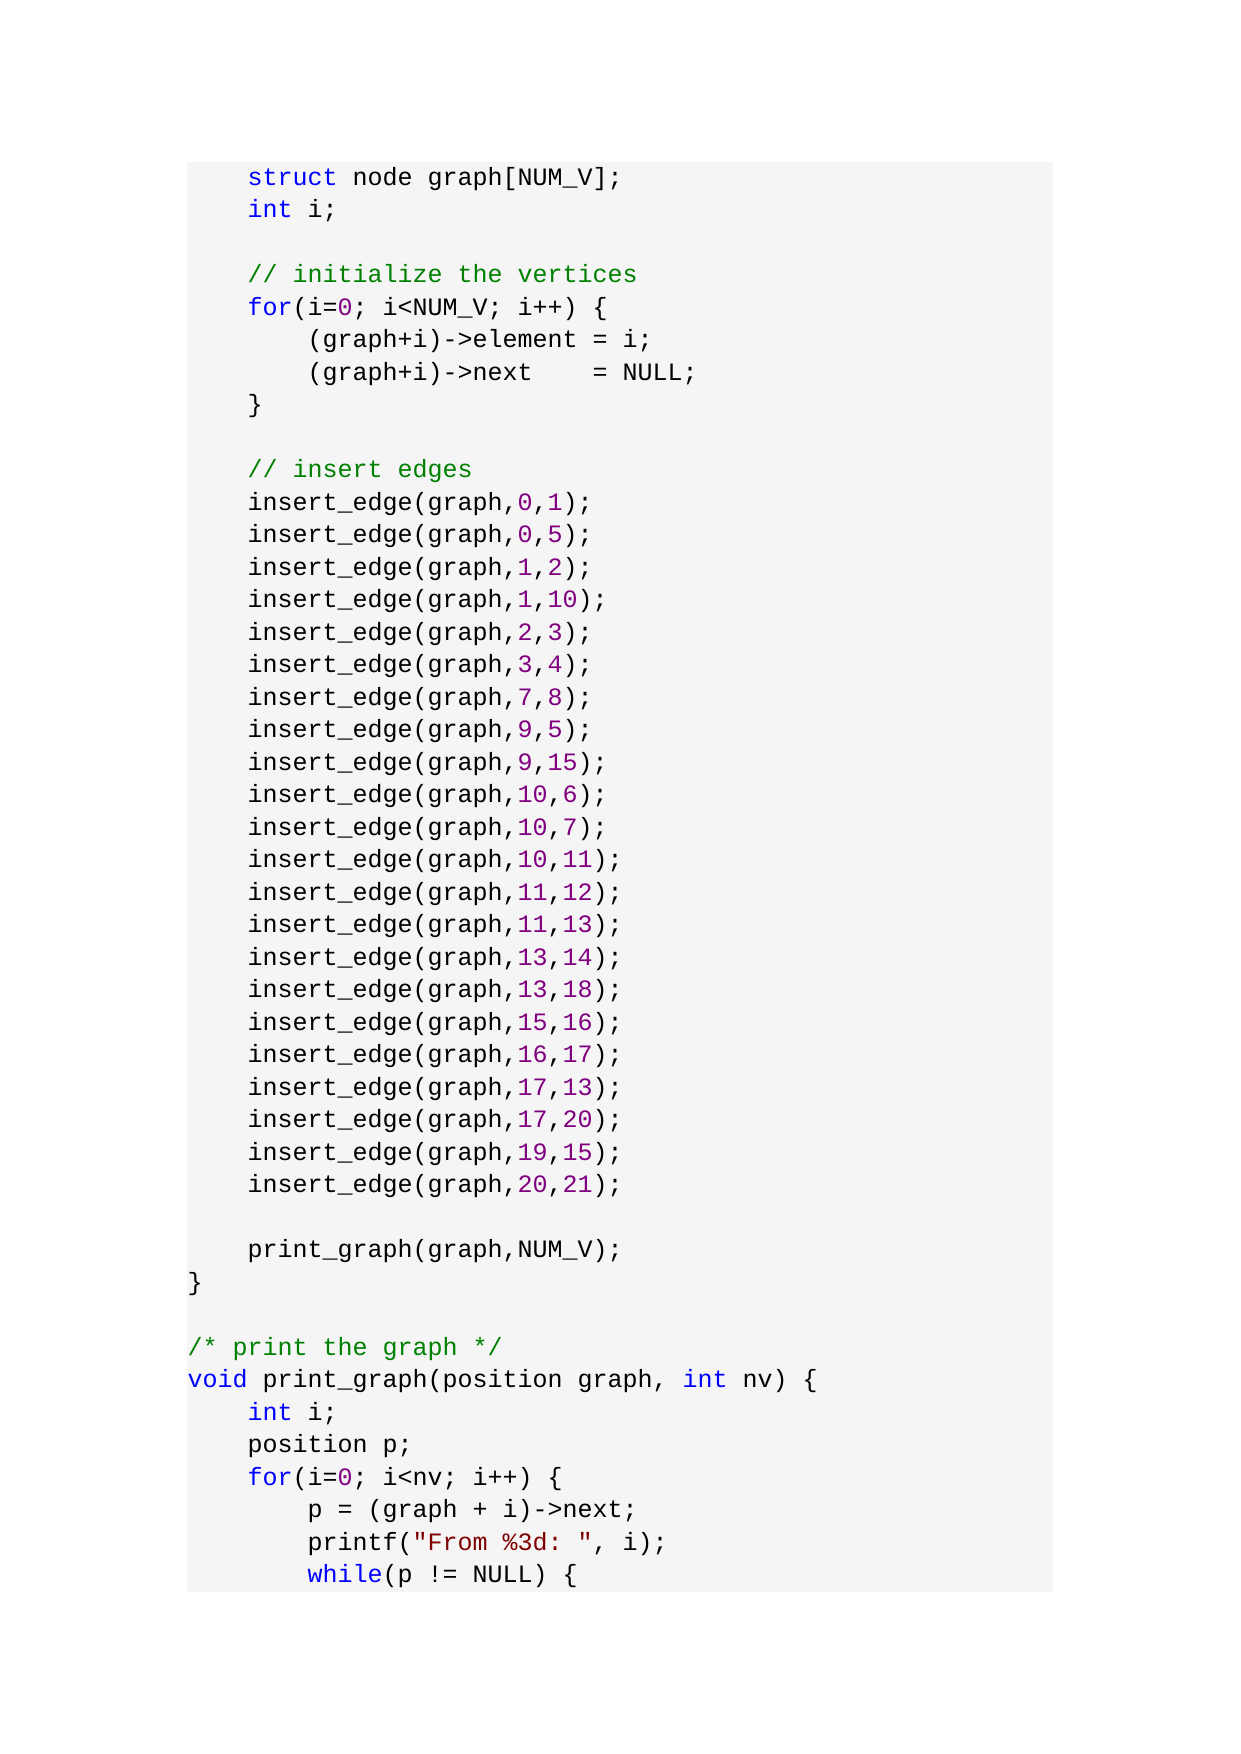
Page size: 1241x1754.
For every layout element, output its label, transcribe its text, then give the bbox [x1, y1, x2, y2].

text (graph+i)->element = i; [187, 324, 1053, 357]
text // initialize the vertices [187, 259, 1053, 292]
text for(i=0; i<nv; i++) { [187, 1462, 1053, 1494]
text p = (graph + i)->next; [187, 1494, 1053, 1527]
text // insert edges [187, 454, 1053, 487]
text struct node graph[NUM_V]; [187, 162, 1053, 194]
text } [187, 1267, 1053, 1299]
text while(p != NULL) { [187, 1559, 1053, 1592]
text (graph+i)->next = NULL; [187, 357, 1053, 389]
text int i; [187, 194, 1053, 227]
text insert_edge(graph,16,17); [187, 1039, 1053, 1072]
text insert_edge(graph,2,3); [187, 617, 1053, 649]
text void print_graph(position graph, int nv) { [187, 1364, 1053, 1397]
text insert_edge(graph,1,10); [187, 584, 1053, 617]
text insert_edge(graph,13,14); [187, 942, 1053, 974]
text int i; [187, 1397, 1053, 1429]
text insert_edge(graph,9,5); [187, 714, 1053, 747]
text insert_edge(graph,9,15); [187, 747, 1053, 779]
text insert_edge(graph,15,16); [187, 1007, 1053, 1039]
text insert_edge(graph,11,12); [187, 877, 1053, 909]
text } [187, 389, 1053, 422]
text position p; [187, 1429, 1053, 1462]
text insert_edge(graph,1,2); [187, 552, 1053, 584]
text insert_edge(graph,10,11); [187, 844, 1053, 877]
text insert_edge(graph,3,4); [187, 649, 1053, 682]
text insert_edge(graph,0,5); [187, 519, 1053, 552]
text insert_edge(graph,17,13); [187, 1072, 1053, 1104]
text insert_edge(graph,7,8); [187, 682, 1053, 714]
text insert_edge(graph,0,1); [187, 487, 1053, 519]
text insert_edge(graph,10,6); [187, 779, 1053, 812]
text insert_edge(graph,19,15); [187, 1137, 1053, 1169]
text insert_edge(graph,11,13); [187, 909, 1053, 942]
text insert_edge(graph,20,21); [187, 1169, 1053, 1202]
text insert_edge(graph,10,7); [187, 812, 1053, 844]
text for(i=0; i<NUM_V; i++) { [187, 292, 1053, 324]
text printf("From %3d: ", i); [187, 1527, 1053, 1559]
text /* print the graph */ [187, 1332, 1053, 1364]
text insert_edge(graph,13,18); [187, 974, 1053, 1007]
text insert_edge(graph,17,20); [187, 1104, 1053, 1137]
text print_graph(graph,NUM_V); [187, 1234, 1053, 1267]
